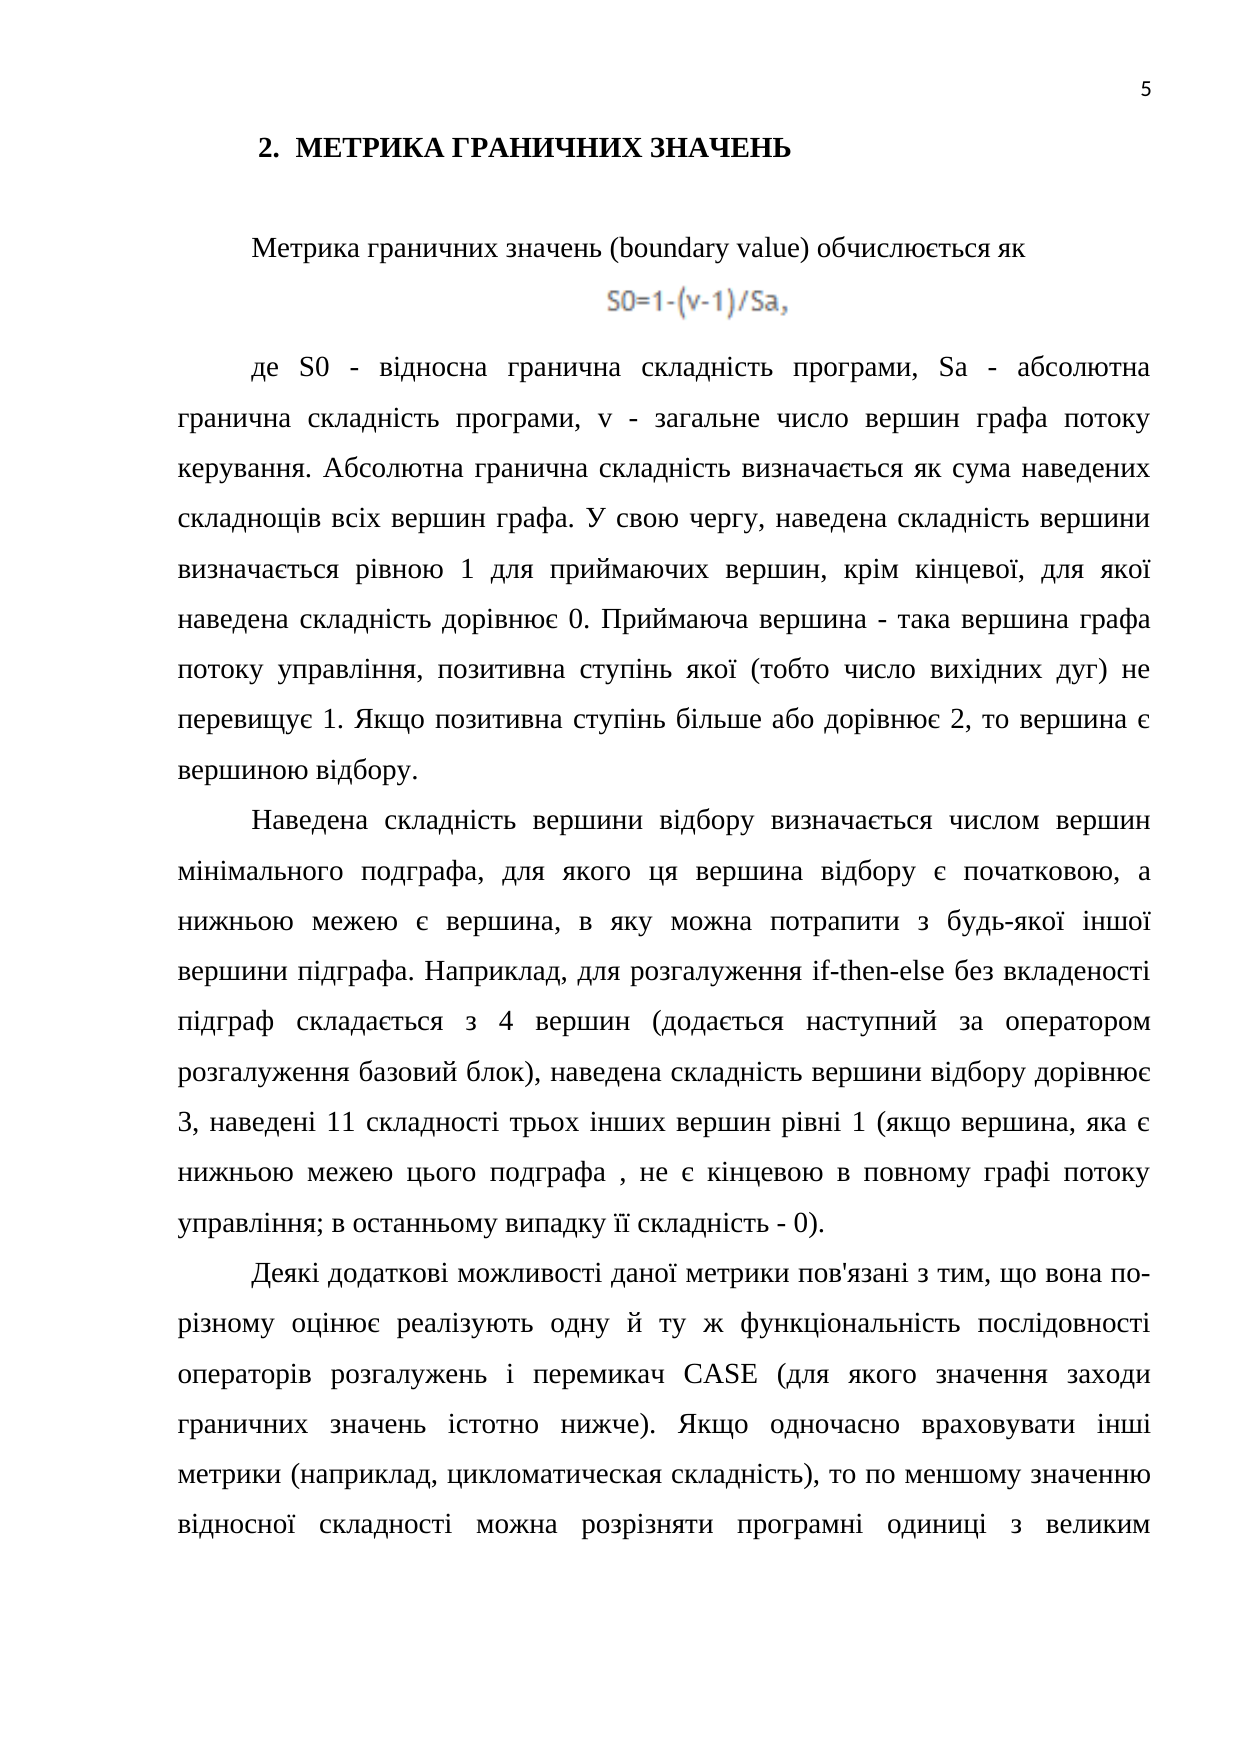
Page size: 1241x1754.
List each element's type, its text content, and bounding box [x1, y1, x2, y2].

text де S0 - відносна гранична складність програми, Sa - абсолютна гранична складність програми, v - загальне число вершин графа потоку керування. Абсолютна гранична складність визначається як сума наведених складнощів всіх вершин графа. У свою чергу, наведена складність вершини визначається рівною 1 для приймаючих вершин, крім кінцевої, для якої наведена складність дорівнює 0. Приймаюча вершина - така вершина графа потоку управління, позитивна ступінь якої (тобто число вихідних дуг) не перевищує 1. Якщо позитивна ступінь більше або дорівнює 2, то вершина є вершиною відбору. [177, 349, 1152, 786]
picture [600, 280, 803, 336]
subtitle МЕТРИКА ГРАНИЧНИХ ЗНАЧЕНЬ [258, 130, 1152, 163]
text Метрика граничних значень (boundary value) обчислюється як [177, 230, 1152, 264]
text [177, 1255, 1152, 1540]
text Наведена складність вершини відбору визначається числом вершин мінімального подграфа, для якого ця вершина відбору є початковою, а нижньою межею є вершина, в яку можна потрапити з будь-якої іншої вершини підграфа. Наприклад, для розгалуження if-then-else без вкладеності підграф складається з 4 вершин (додається наступний за оператором розгалуження базовий блок), наведена складність вершини відбору дорівнює 3, наведені 11 складності трьох інших вершин рівні 1 (якщо вершина, яка є нижньою межею цього подграфа , не є кінцевою в повному графі потоку управління; в останньому випадку її складність - 0). [177, 802, 1152, 1238]
